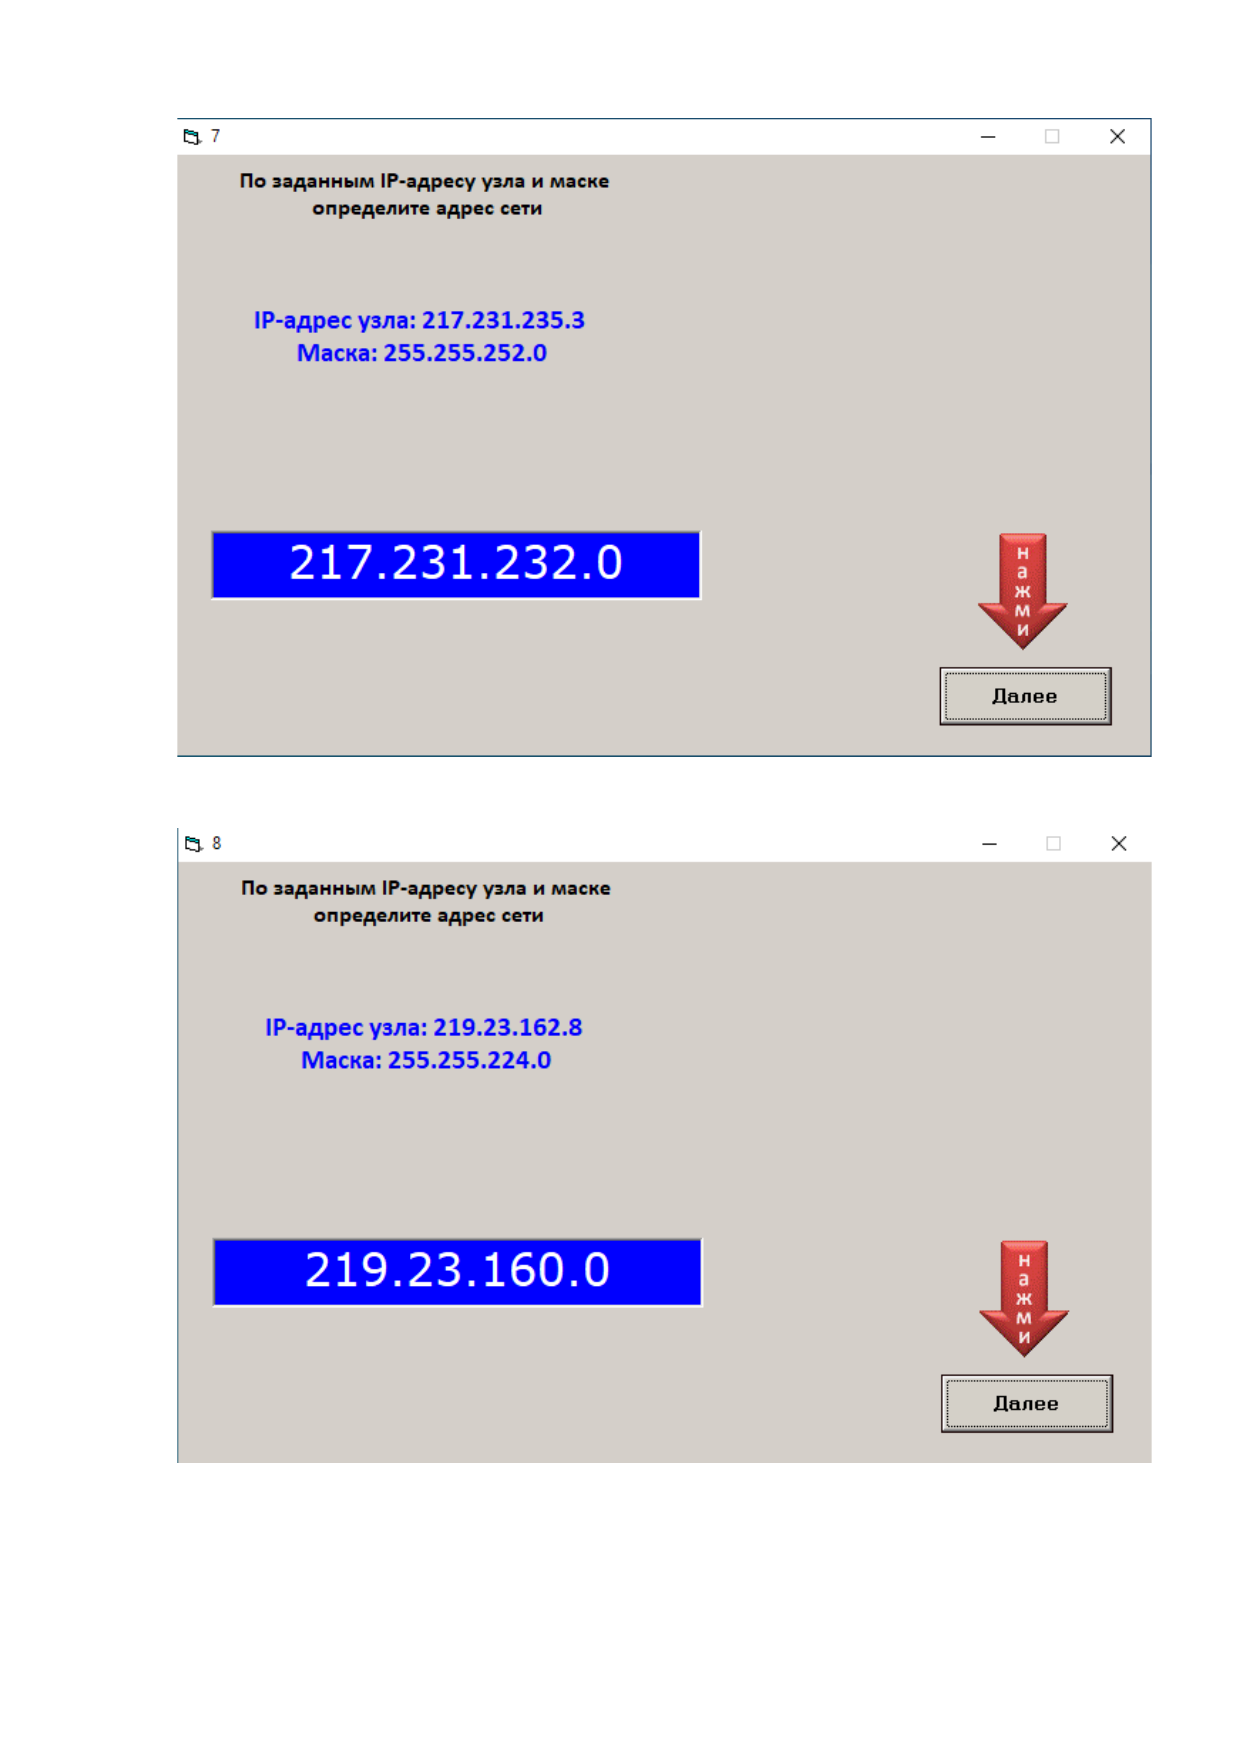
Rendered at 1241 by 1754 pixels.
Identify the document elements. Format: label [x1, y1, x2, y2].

picture [177, 118, 1152, 757]
picture [177, 828, 1152, 1463]
